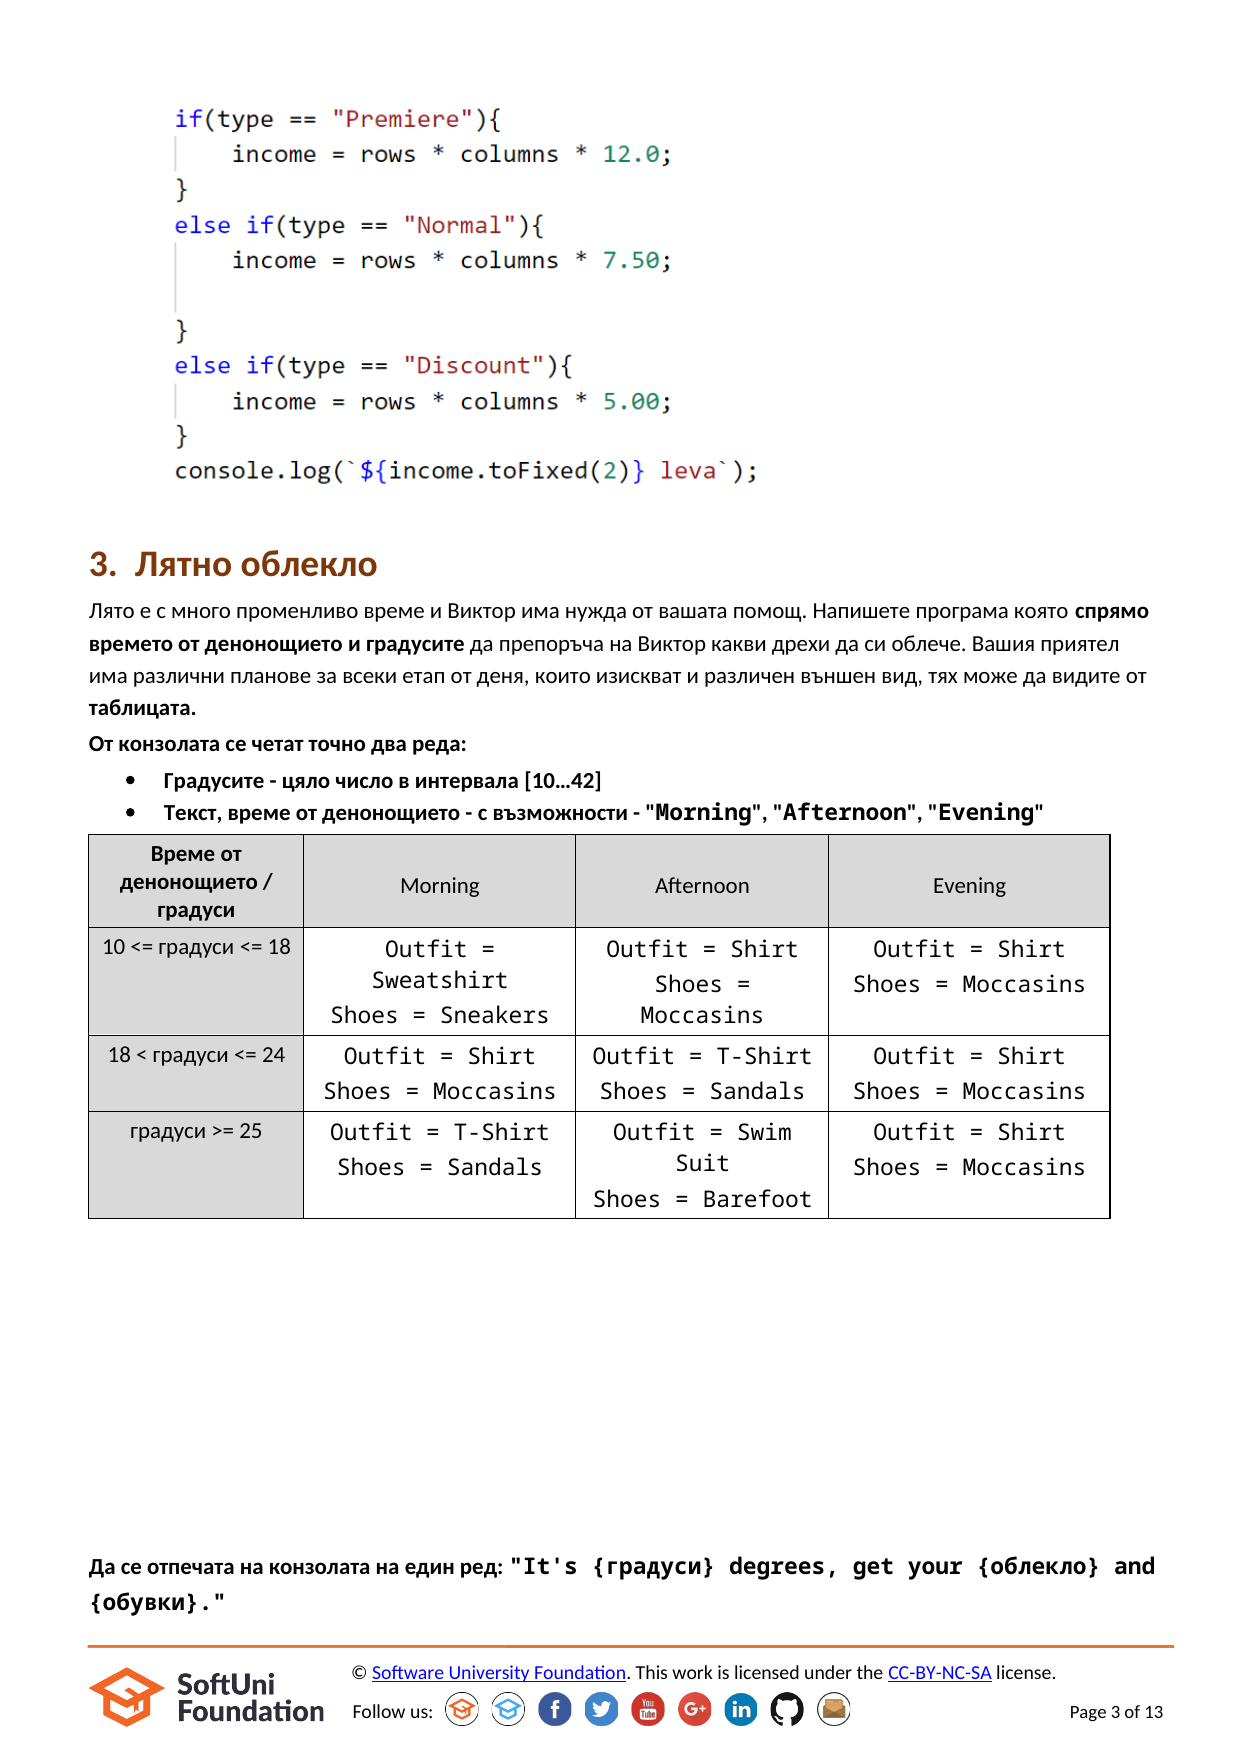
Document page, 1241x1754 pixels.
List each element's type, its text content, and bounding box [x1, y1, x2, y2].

picture [678, 1692, 712, 1726]
picture [162, 95, 764, 495]
picture [631, 1692, 665, 1726]
table_header Време от денонощието / градуси [89, 835, 303, 927]
table_cell Outfit = Swim Suit Shoes = Barefoot [576, 1112, 828, 1218]
picture [817, 1692, 851, 1726]
text От конзолата се четат точно два реда: [89, 729, 1163, 757]
table_cell Outfit = Shirt Shoes = Moccasins [576, 928, 828, 1034]
table_cell Outfit = Shirt Shoes = Moccasins [829, 928, 1109, 1034]
picture [445, 1692, 479, 1726]
table_cell Outfit = Sweatshirt Shoes = Sneakers [304, 928, 575, 1034]
text Да се отпечата на конзолата на един ред: "It's {градуси} degrees, get your {облекло} and {обувки}." [89, 1550, 1163, 1617]
table_cell градуси >= 25 [89, 1112, 303, 1218]
picture [491, 1692, 525, 1726]
table_header Evening [829, 835, 1109, 927]
table_header Afternoon [576, 835, 828, 927]
picture [585, 1692, 618, 1726]
list Текст, време от денонощието - с възможности - "Morning", "Afternoon", "Evening" [126, 796, 1163, 827]
picture [88, 1667, 324, 1727]
picture [748, 1716, 758, 1726]
table_cell Outfit = Shirt Shoes = Moccasins [304, 1036, 575, 1111]
picture [724, 1716, 734, 1726]
picture [724, 1693, 734, 1703]
picture [739, 1707, 750, 1717]
table_cell 18 < градуси <= 24 [89, 1036, 303, 1111]
table_cell Outfit = Shirt Shoes = Moccasins [829, 1112, 1109, 1218]
picture [538, 1692, 572, 1726]
table_header Мorning [304, 835, 575, 927]
picture [748, 1693, 758, 1703]
table_cell Outfit = T-Shirt Shoes = Sandals [576, 1036, 828, 1111]
list Градусите - цяло число в интервала [10…42] [126, 766, 1163, 794]
table_cell Outfit = Shirt Shoes = Moccasins [829, 1036, 1109, 1111]
text Лято е с много променливо време и Виктор има нужда от вашата помощ. Напишете програма която спрямо времето от денонощието и градусите да препоръча на Виктор какви дрехи да си облече. Вашия приятел има различни планове за всеки етап от деня, които изискват и различен външен вид, тях може да видите от таблицата. [89, 596, 1163, 721]
picture [770, 1692, 804, 1726]
subtitle Лятно облекло [89, 539, 1163, 585]
table_cell 10 <= градуси <= 18 [89, 928, 303, 1034]
table_cell Outfit = T-Shirt Shoes = Sandals [304, 1112, 575, 1218]
